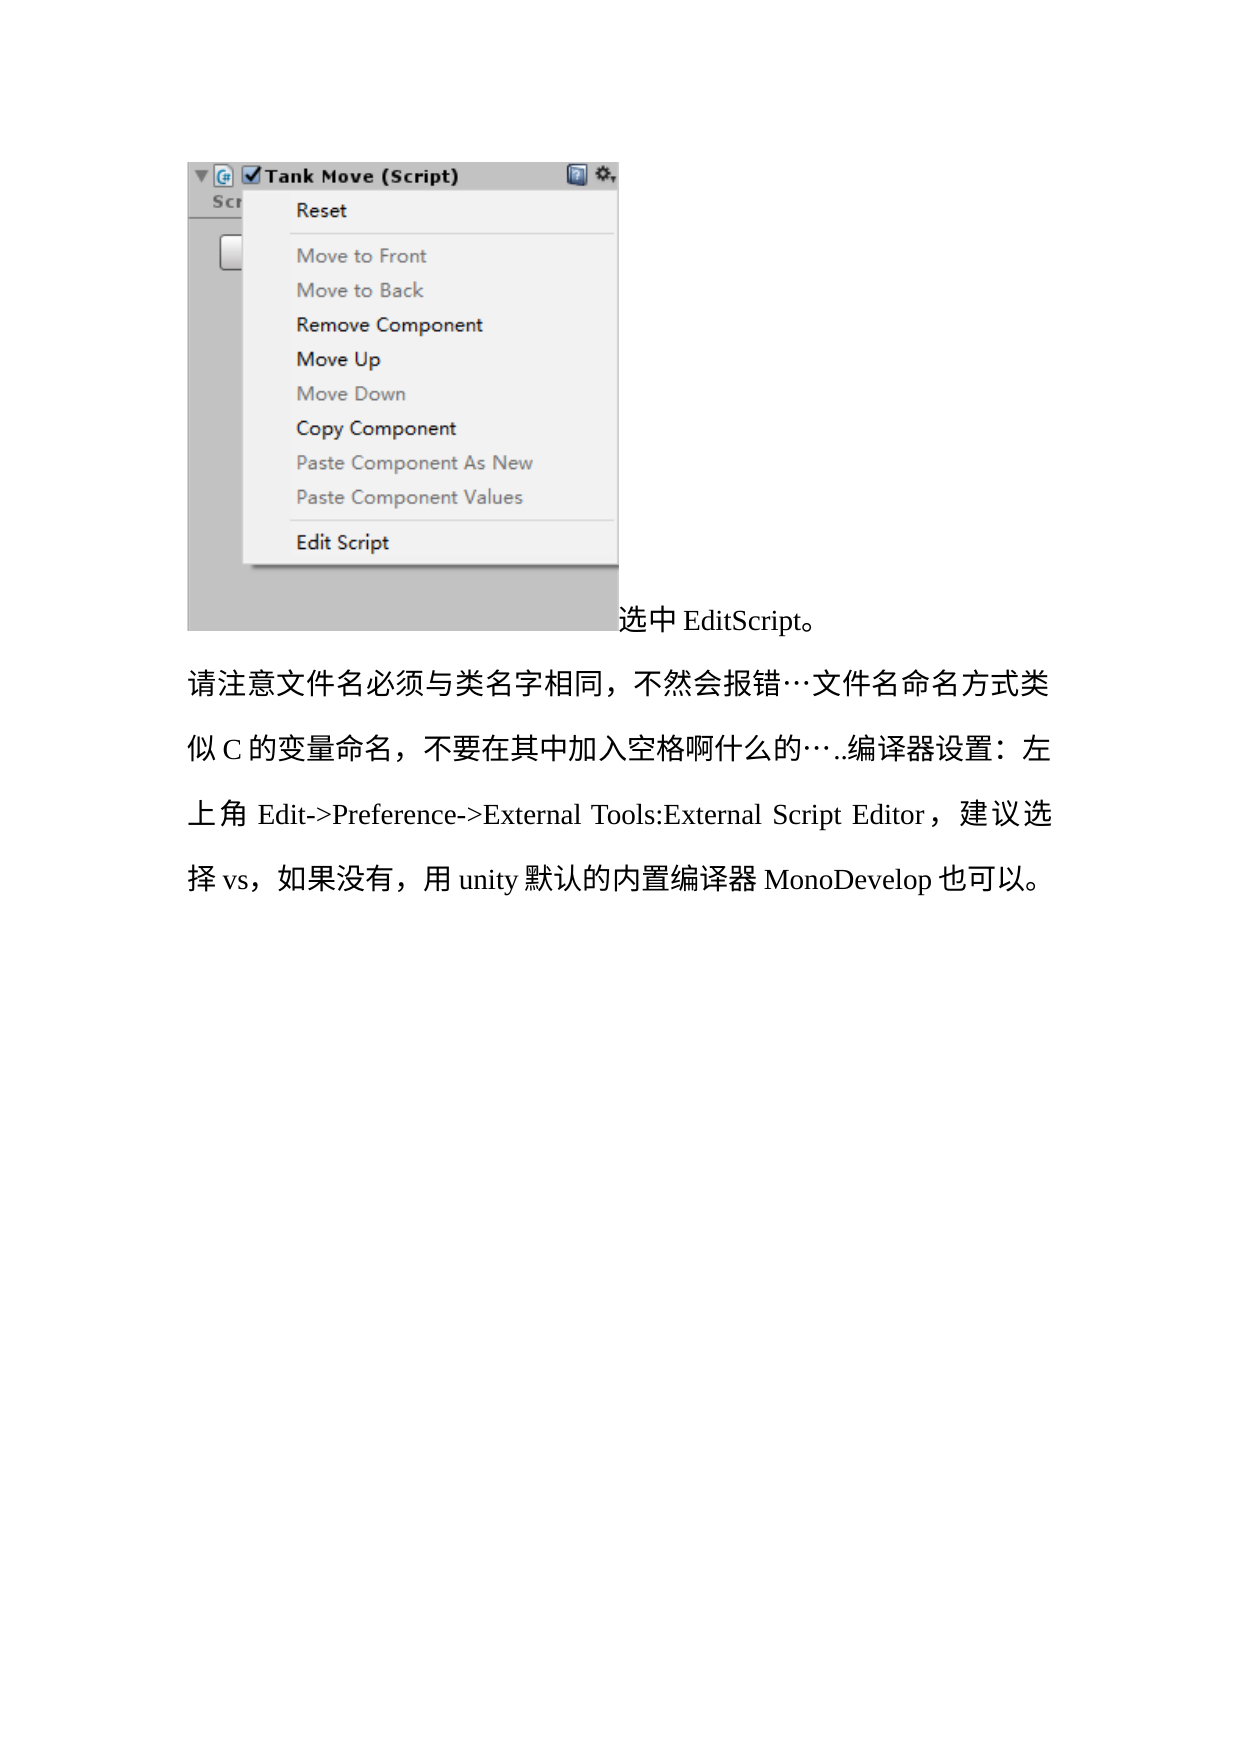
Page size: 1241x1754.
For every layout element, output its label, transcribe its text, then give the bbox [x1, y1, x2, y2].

text 请注意文件名必须与类名字相同，不然会报错…文件名命名方式类似C的变量命名，不要在其中加入空格啊什么的…..编译器设置：左上角Edit->Preference->External Tools:External Script Editor，建议选择vs，如果没有，用unity默认的内置编译器MonoDevelop也可以。 [187, 649, 1053, 909]
picture [187, 162, 619, 631]
